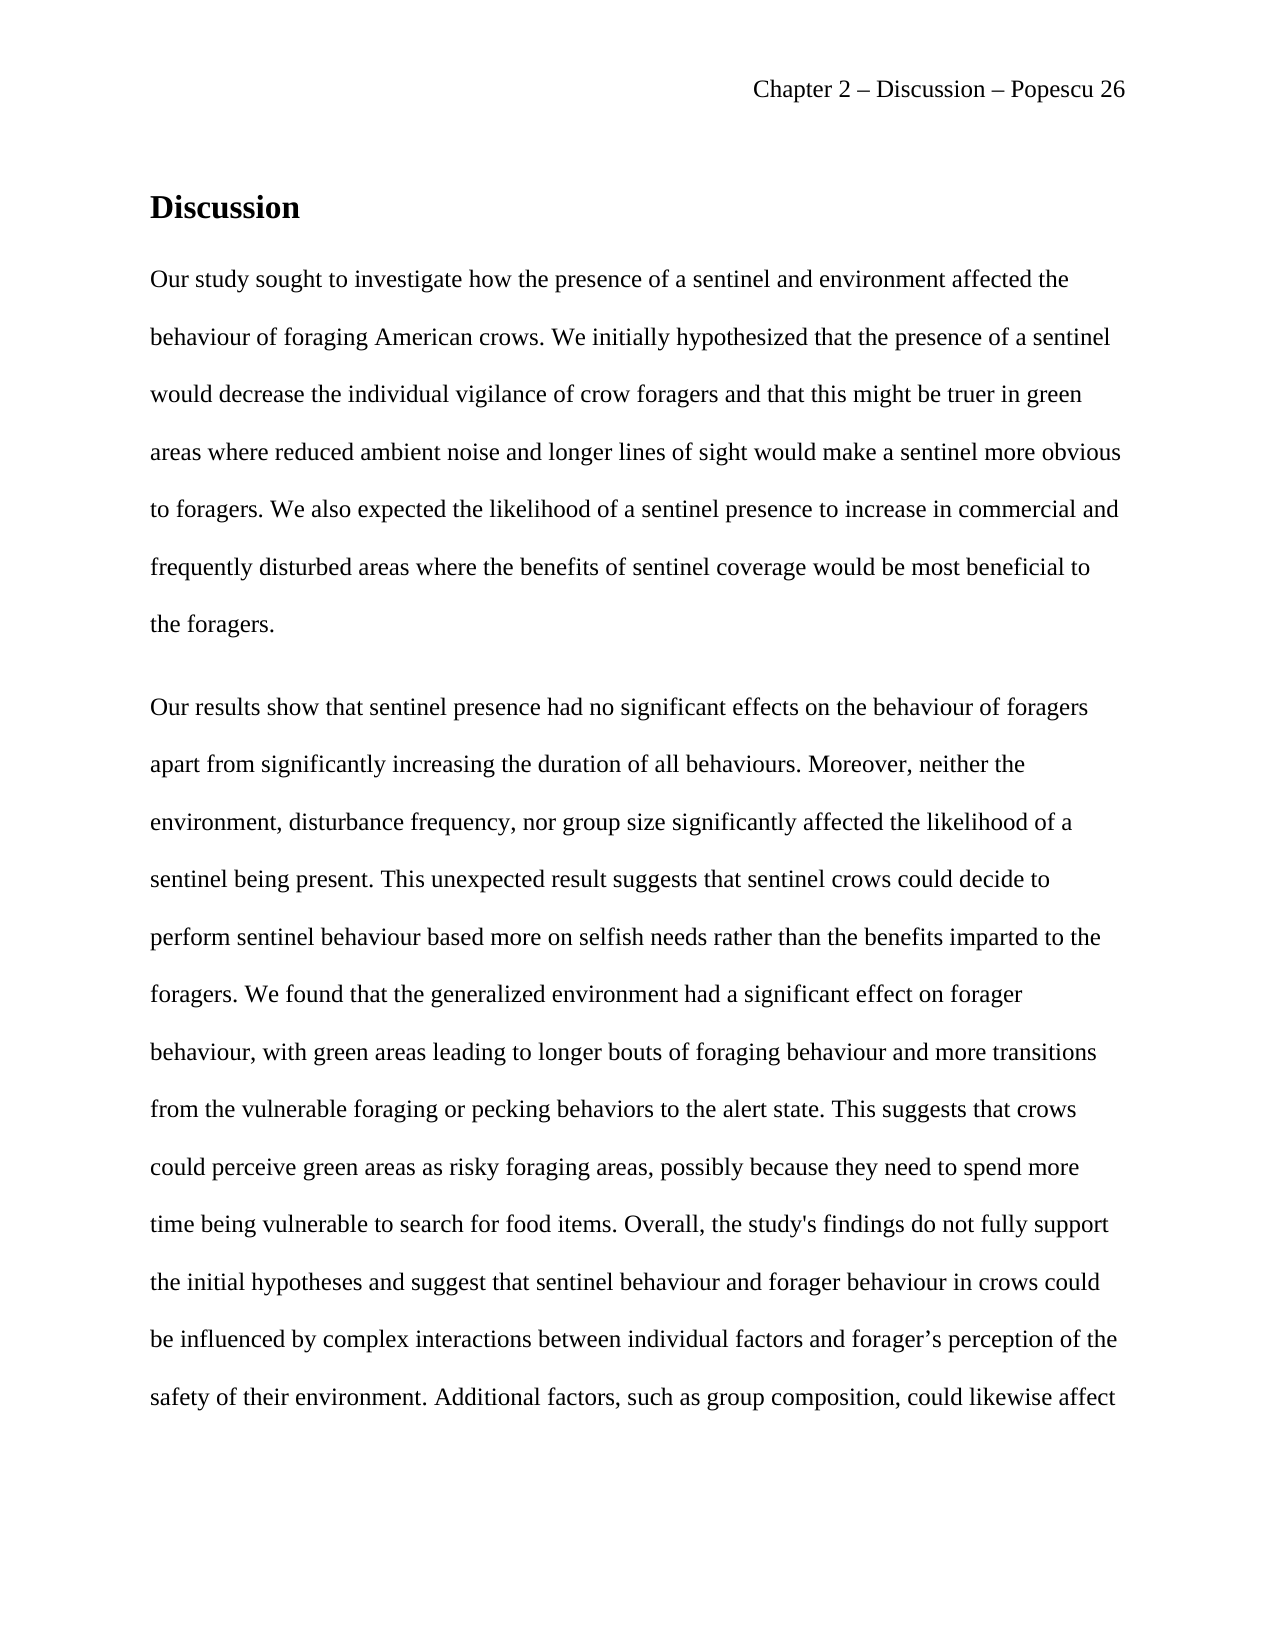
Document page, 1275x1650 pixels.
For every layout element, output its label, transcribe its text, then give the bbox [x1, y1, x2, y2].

title Discussion [150, 187, 1125, 226]
text Our study sought to investigate how the presence of a sentinel and environment affected the behaviour of foraging American crows. We initially hypothesized that the presence of a sentinel would decrease the individual vigilance of crow foragers and that this might be truer in green areas where reduced ambient noise and longer lines of sight would make a sentinel more obvious to foragers. We also expected the likelihood of a sentinel presence to increase in commercial and frequently disturbed areas where the benefits of sentinel coverage would be most beneficial to the foragers. [150, 264, 1125, 638]
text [150, 692, 1125, 1410]
